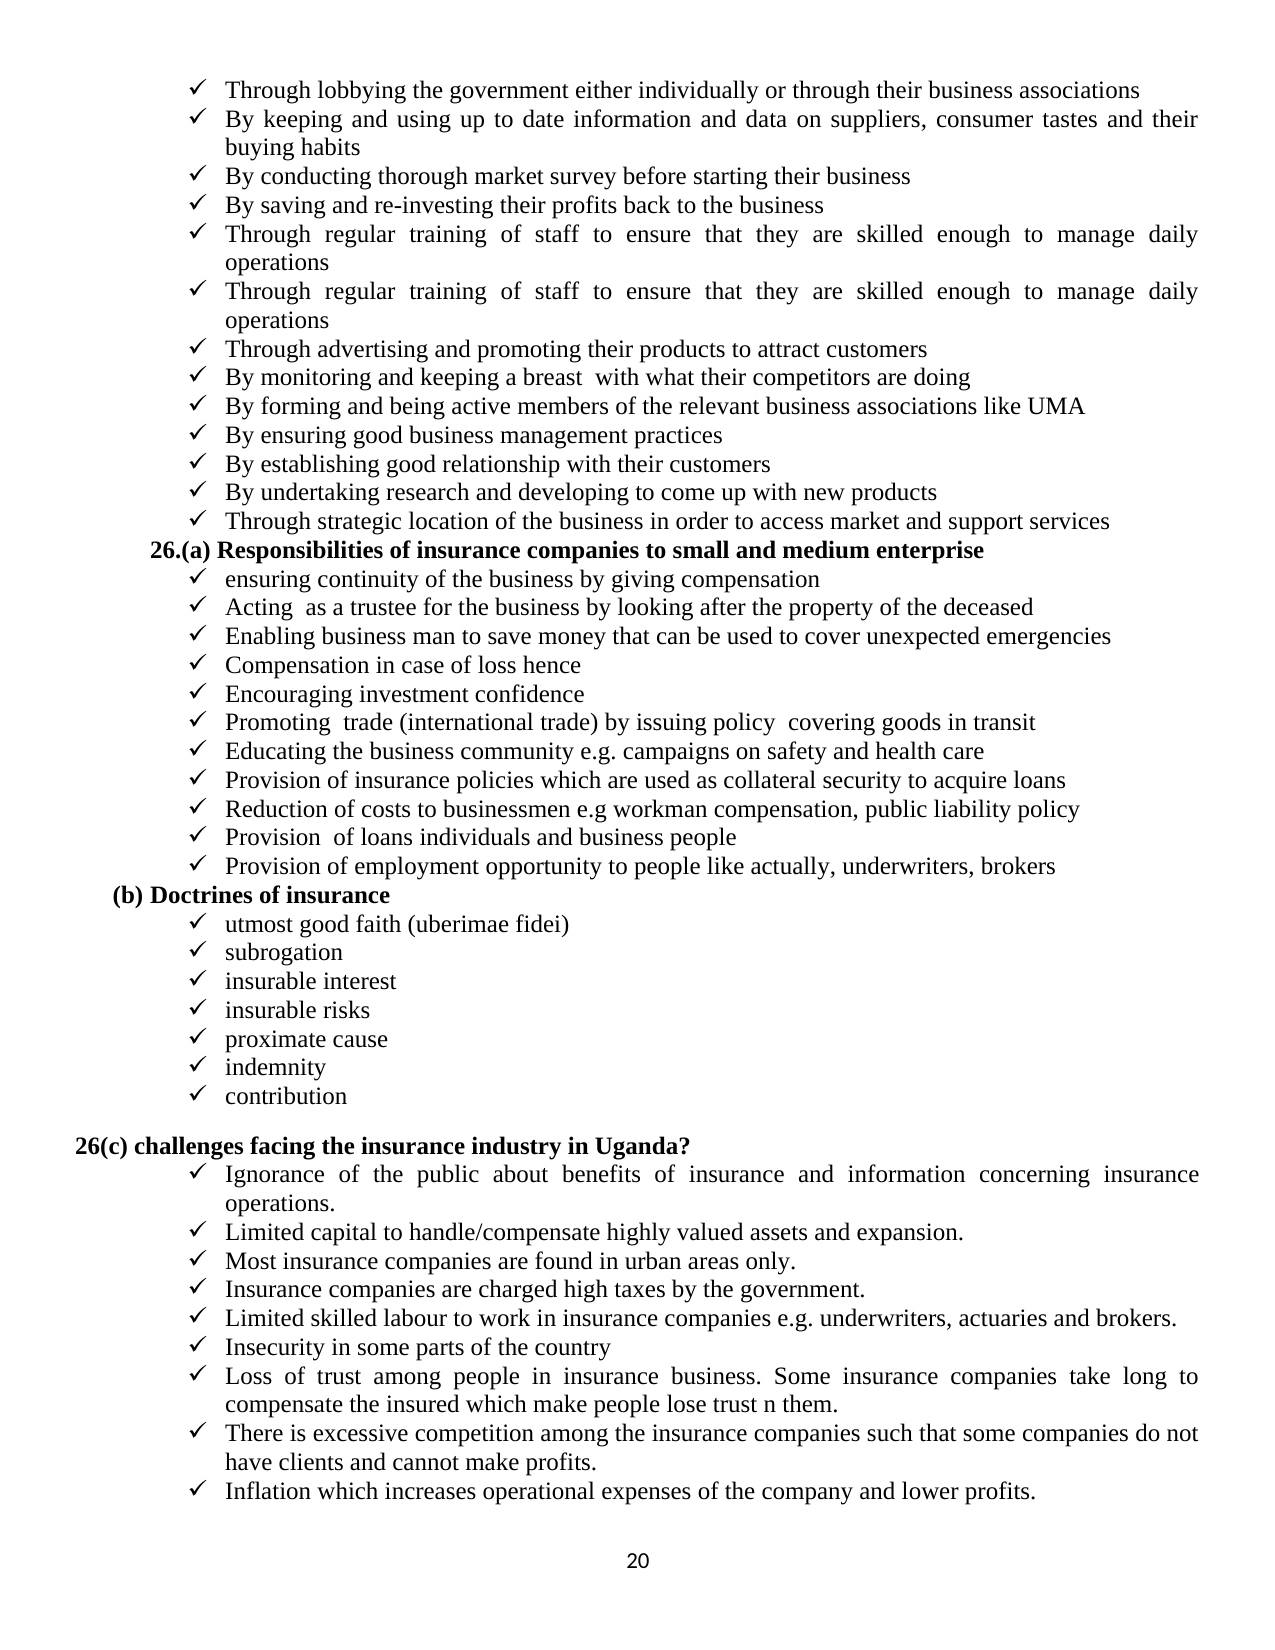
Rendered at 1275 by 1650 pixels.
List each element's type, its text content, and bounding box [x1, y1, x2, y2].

list By keeping and using up to date information and data on suppliers, consumer tastes and their buying habits [187, 104, 1200, 161]
list indemnity [187, 1052, 1200, 1081]
list Enabling business man to save money that can be used to cover unexpected emergencies [187, 621, 1200, 650]
list Limited capital to handle/compensate highly valued assets and expansion. [187, 1217, 1200, 1246]
list By establishing good relationship with their customers [187, 449, 1200, 477]
list contribution [187, 1081, 1200, 1110]
list ensuring continuity of the business by giving compensation [187, 564, 1200, 592]
list Reduction of costs to businessmen e.g workman compensation, public liability policy [187, 794, 1200, 822]
list By forming and being active members of the relevant business associations like UMA [187, 391, 1200, 420]
list Loss of trust among people in insurance business. Some insurance companies take long to compensate the insured which make people lose trust n them. [187, 1361, 1200, 1418]
list Provision of employment opportunity to people like actually, underwriters, brokers [187, 851, 1200, 880]
list Ignorance of the public about benefits of insurance and information concerning insurance operations. [187, 1159, 1200, 1217]
list Limited skilled labour to work in insurance companies e.g. underwriters, actuaries and brokers. [187, 1303, 1200, 1332]
list Inflation which increases operational expenses of the company and lower profits. [187, 1476, 1200, 1504]
list By ensuring good business management practices [187, 420, 1200, 449]
list insurable interest [187, 966, 1200, 995]
list insurable risks [187, 995, 1200, 1024]
list Educating the business community e.g. campaigns on safety and health care [187, 736, 1200, 765]
list Provision of loans individuals and business people [187, 822, 1200, 851]
list Insecurity in some parts of the country [187, 1332, 1200, 1361]
list Acting as a trustee for the business by looking after the property of the deceased [187, 592, 1200, 621]
list By undertaking research and developing to come up with new products [187, 477, 1200, 506]
text 26(c) challenges facing the insurance industry in Uganda? [75, 1131, 1200, 1159]
list Doctrines of insurance [112, 880, 1200, 909]
list By saving and re-investing their profits back to the business [187, 190, 1200, 219]
list Most insurance companies are found in urban areas only. [187, 1246, 1200, 1274]
list Through regular training of staff to ensure that they are skilled enough to manage daily operations [187, 276, 1200, 334]
list proximate cause [187, 1024, 1200, 1052]
list 26.(a) Responsibilities of insurance companies to small and medium enterprise [150, 535, 1200, 564]
list Insurance companies are charged high taxes by the government. [187, 1274, 1200, 1303]
list Provision of insurance policies which are used as collateral security to acquire loans [187, 765, 1200, 794]
list Promoting trade (international trade) by issuing policy covering goods in transit [187, 707, 1200, 736]
list Through advertising and promoting their products to attract customers [187, 334, 1200, 362]
list Encouraging investment confidence [187, 679, 1200, 707]
list By conducting thorough market survey before starting their business [187, 161, 1200, 190]
list There is excessive competition among the insurance companies such that some companies do not have clients and cannot make profits. [187, 1418, 1200, 1476]
list By monitoring and keeping a breast with what their competitors are doing [187, 362, 1200, 391]
list utmost good faith (uberimae fidei) [187, 909, 1200, 937]
list Through strategic location of the business in order to access market and support services [187, 506, 1200, 535]
list subrogation [187, 937, 1200, 966]
list Through regular training of staff to ensure that they are skilled enough to manage daily operations [187, 219, 1200, 276]
list Through lobbying the government either individually or through their business associations [187, 75, 1200, 104]
list Compensation in case of loss hence [187, 650, 1200, 679]
